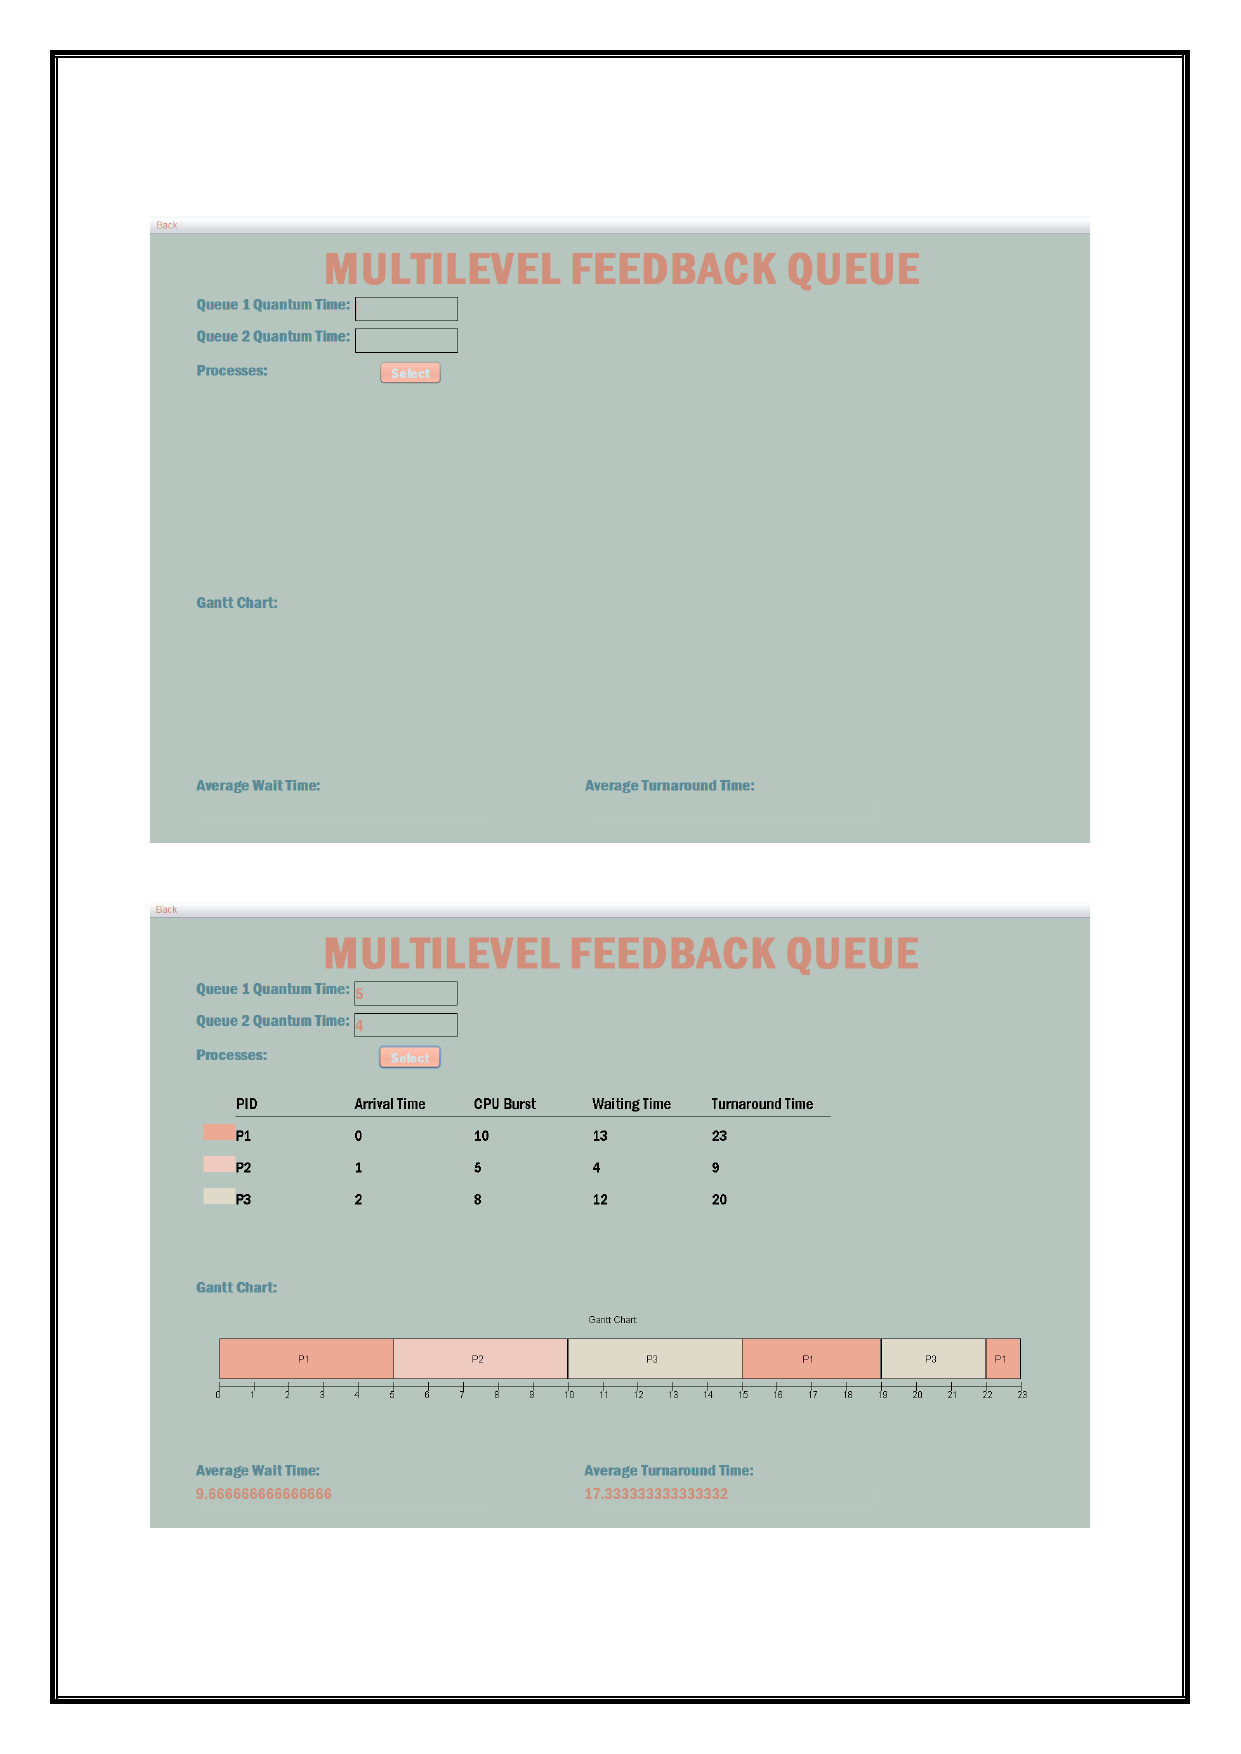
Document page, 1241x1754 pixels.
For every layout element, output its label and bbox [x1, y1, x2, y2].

picture [150, 902, 1091, 1528]
picture [149, 216, 1091, 843]
